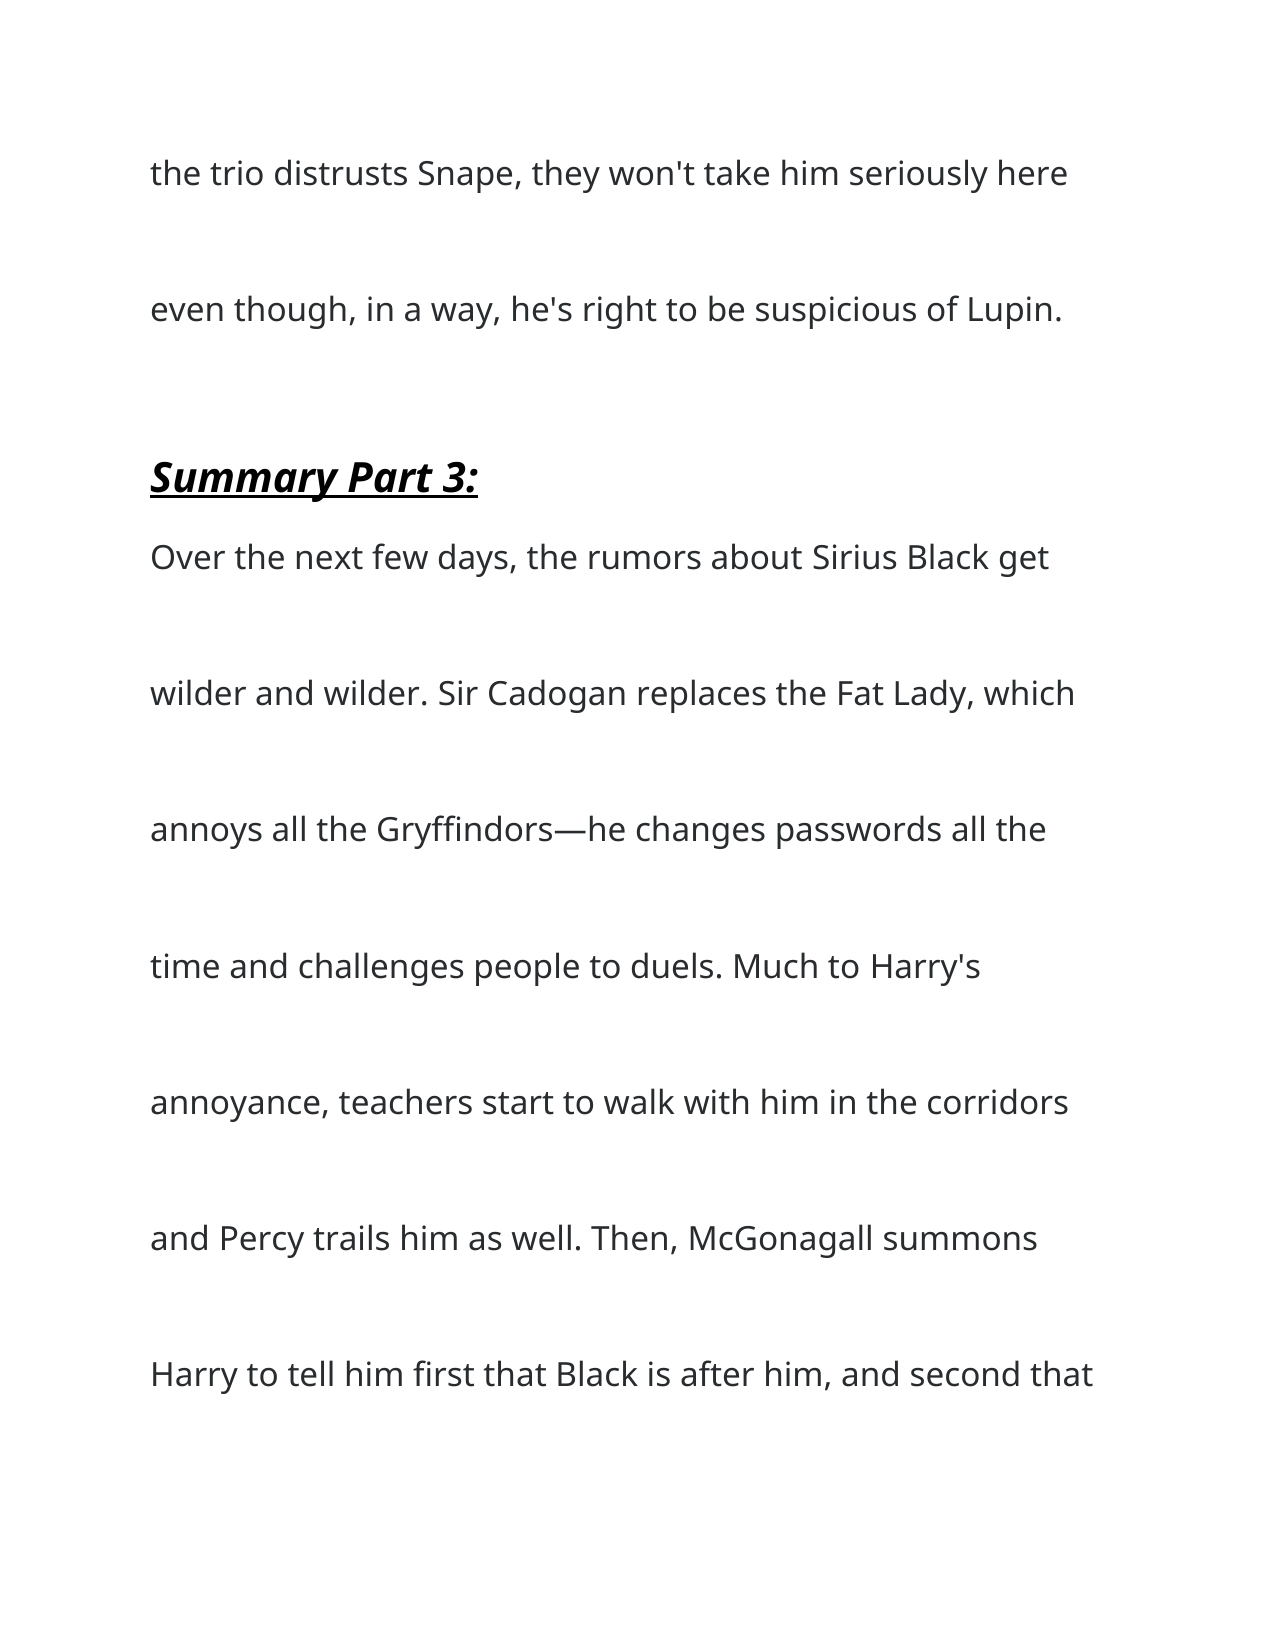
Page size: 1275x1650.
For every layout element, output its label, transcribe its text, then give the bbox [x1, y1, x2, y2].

text Summary Part 3: [150, 447, 1125, 504]
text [150, 534, 1125, 1397]
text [150, 150, 1125, 332]
